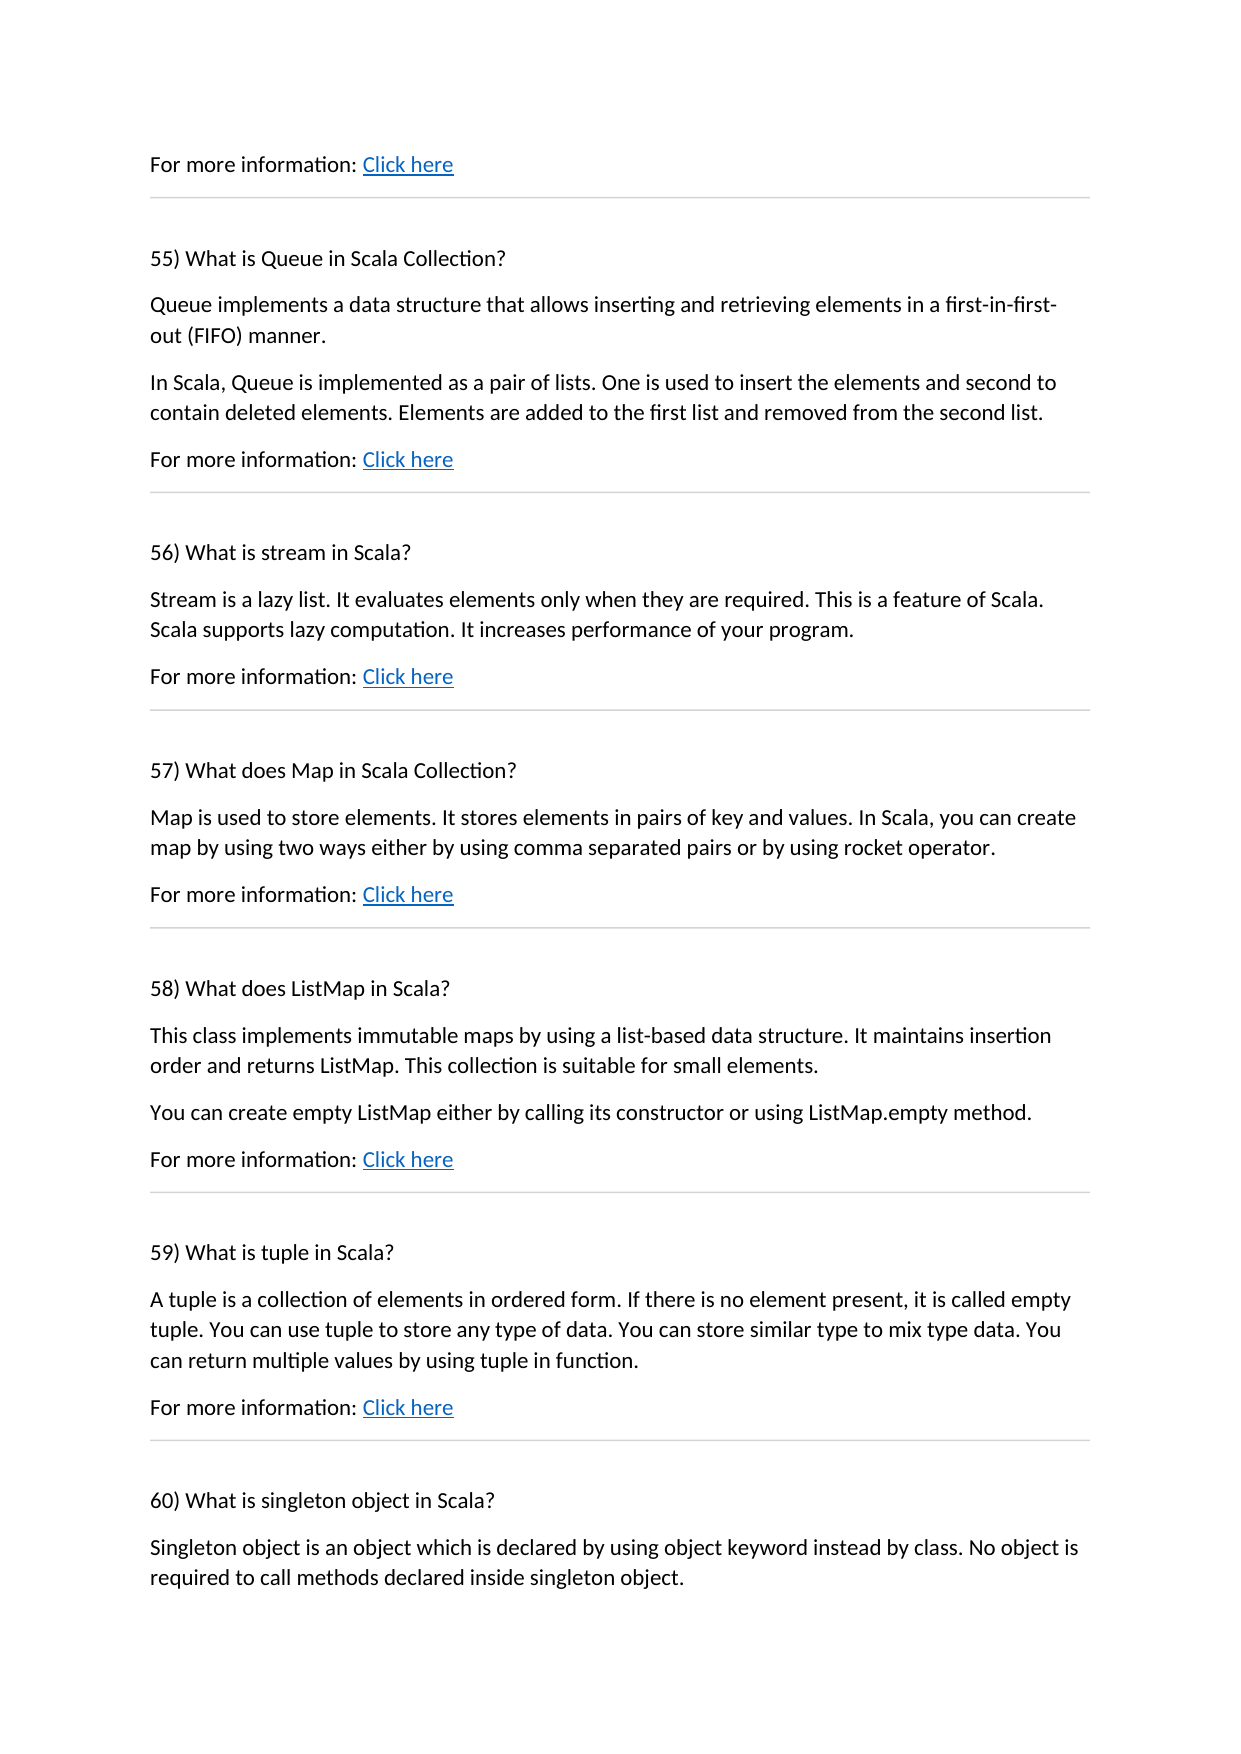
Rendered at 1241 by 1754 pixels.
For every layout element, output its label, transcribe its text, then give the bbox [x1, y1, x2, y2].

text In Scala, Queue is implemented as a pair of lists. One is used to insert the elements and second to contain deleted elements. Elements are added to the first list and removed from the second list. [150, 368, 1090, 426]
text Singleton object is an object which is declared by using object keyword instead by class. No object is required to call methods declared inside singleton object. [150, 1533, 1090, 1592]
text For more information: Click here [150, 1145, 1090, 1173]
text You can create empty ListMap either by calling its constructor or using ListMap.empty method. [150, 1098, 1090, 1126]
text Map is used to store elements. It stores elements in pairs of key and values. In Scala, you can create map by using two ways either by using comma separated pairs or by using rocket operator. [150, 803, 1090, 861]
text Queue implements a data structure that allows inserting and retrieving elements in a first-in-first-out (FIFO) manner. [150, 291, 1090, 349]
text 58) What does ListMap in Scala? [150, 974, 1090, 1002]
text 60) What is singleton object in Scala? [150, 1486, 1090, 1514]
text For more information: Click here [150, 880, 1090, 908]
text This class implements immutable maps by using a list-based data structure. It maintains insertion order and returns ListMap. This collection is suitable for small elements. [150, 1021, 1090, 1079]
text 59) What is tuple in Scala? [150, 1238, 1090, 1267]
text For more information: Click here [150, 1393, 1090, 1421]
text For more information: Click here [150, 150, 1090, 178]
text 57) What does Map in Scala Collection? [150, 756, 1090, 784]
text Stream is a lazy list. It evaluates elements only when they are required. This is a feature of Scala. Scala supports lazy computation. It increases performance of your program. [150, 585, 1090, 644]
text For more information: Click here [150, 445, 1090, 473]
text 55) What is Queue in Scala Collection? [150, 244, 1090, 272]
text A tuple is a collection of elements in ordered form. If there is no element present, it is called empty tuple. You can use tuple to store any type of data. You can store similar type to mix type data. You can return multiple values by using tuple in function. [150, 1285, 1090, 1374]
text For more information: Click here [150, 662, 1090, 691]
text 56) What is stream in Scala? [150, 538, 1090, 567]
